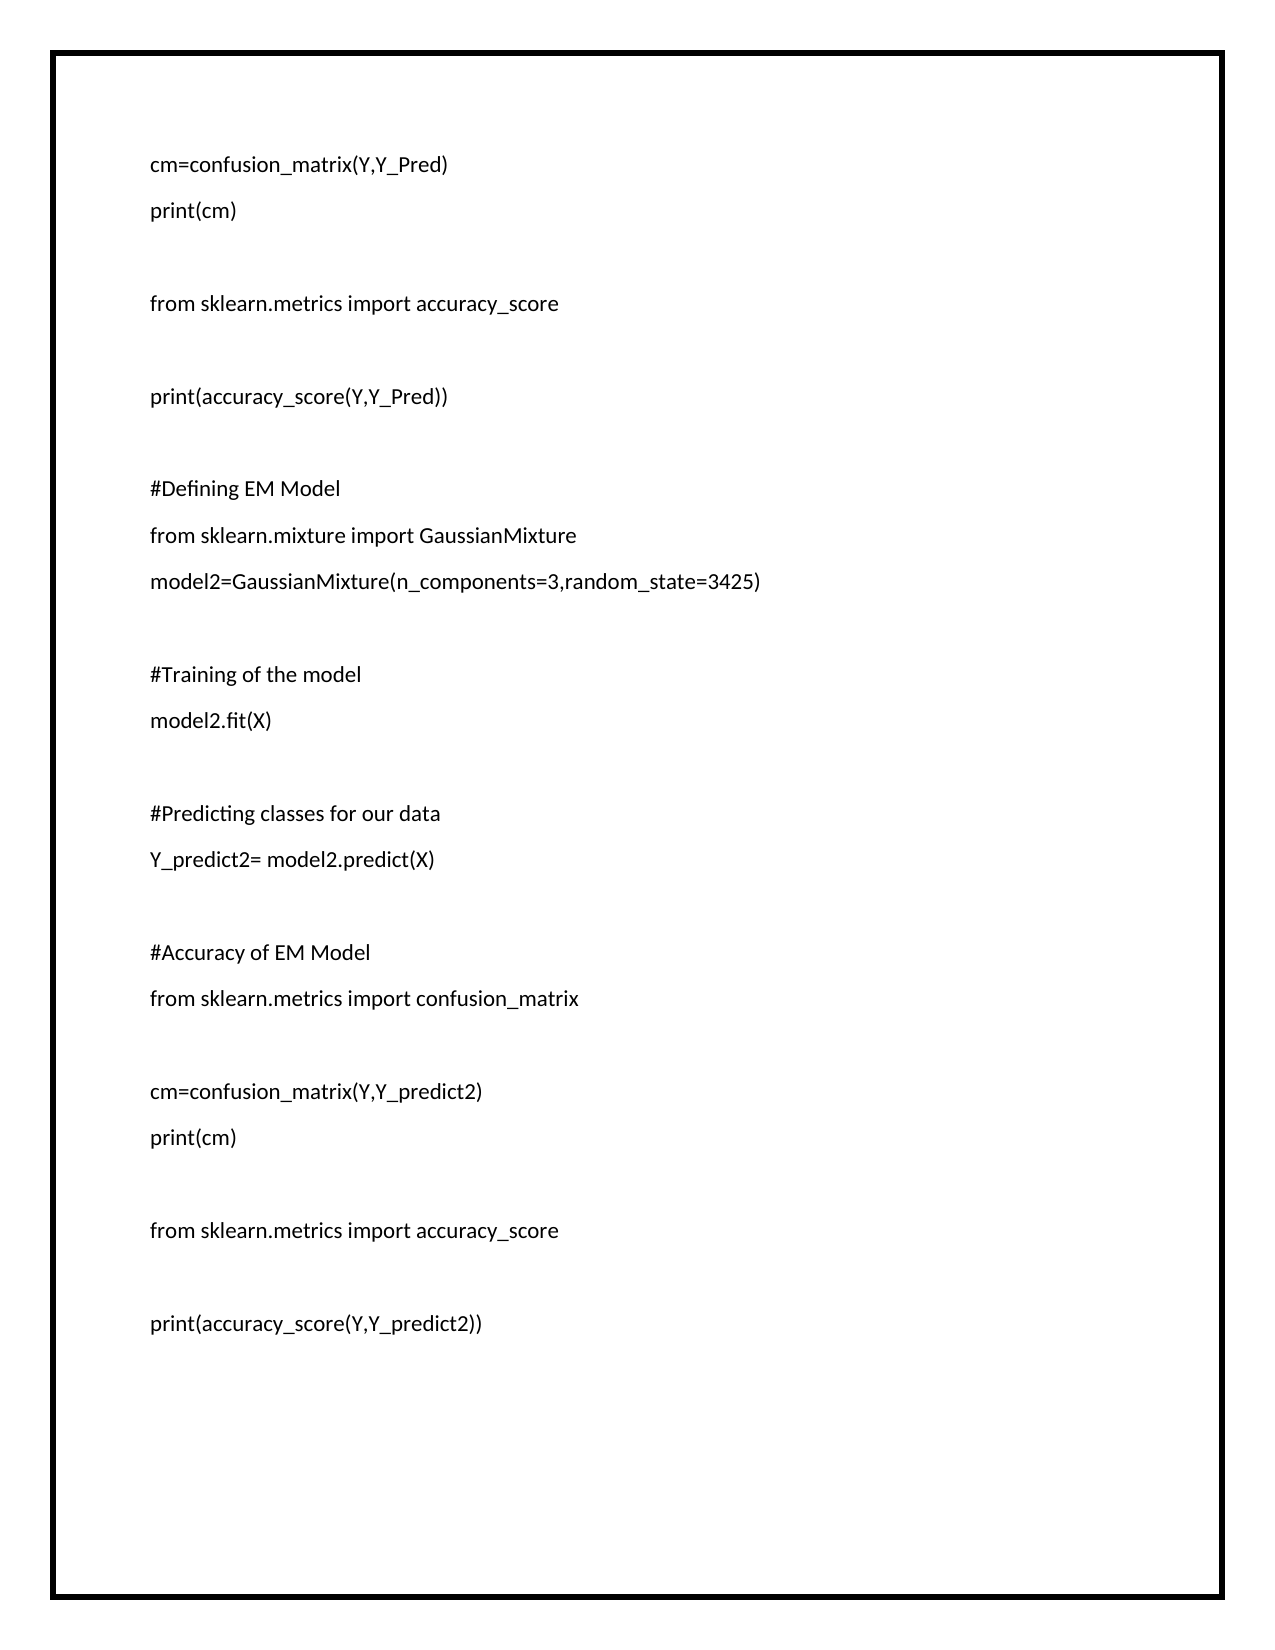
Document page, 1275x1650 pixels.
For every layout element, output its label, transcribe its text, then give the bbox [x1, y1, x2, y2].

text print(accuracy_score(Y,Y_Pred)) [150, 382, 1125, 410]
text #Accuracy of EM Model [150, 938, 1125, 966]
text from sklearn.metrics import accuracy_score [150, 1216, 1125, 1244]
text print(accuracy_score(Y,Y_predict2)) [150, 1309, 1125, 1337]
text from sklearn.mixture import GaussianMixture [150, 521, 1125, 549]
text from sklearn.metrics import accuracy_score [150, 289, 1125, 317]
text #Defining EM Model [150, 474, 1125, 502]
text model2.fit(X) [150, 706, 1125, 734]
text model2=GaussianMixture(n_components=3,random_state=3425) [150, 567, 1125, 595]
text Y_predict2= model2.predict(X) [150, 845, 1125, 873]
text print(cm) [150, 1123, 1125, 1151]
text from sklearn.metrics import confusion_matrix [150, 984, 1125, 1012]
text cm=confusion_matrix(Y,Y_predict2) [150, 1077, 1125, 1105]
text #Predicting classes for our data [150, 799, 1125, 827]
text cm=confusion_matrix(Y,Y_Pred) [150, 150, 1125, 178]
text #Training of the model [150, 660, 1125, 688]
text print(cm) [150, 196, 1125, 224]
